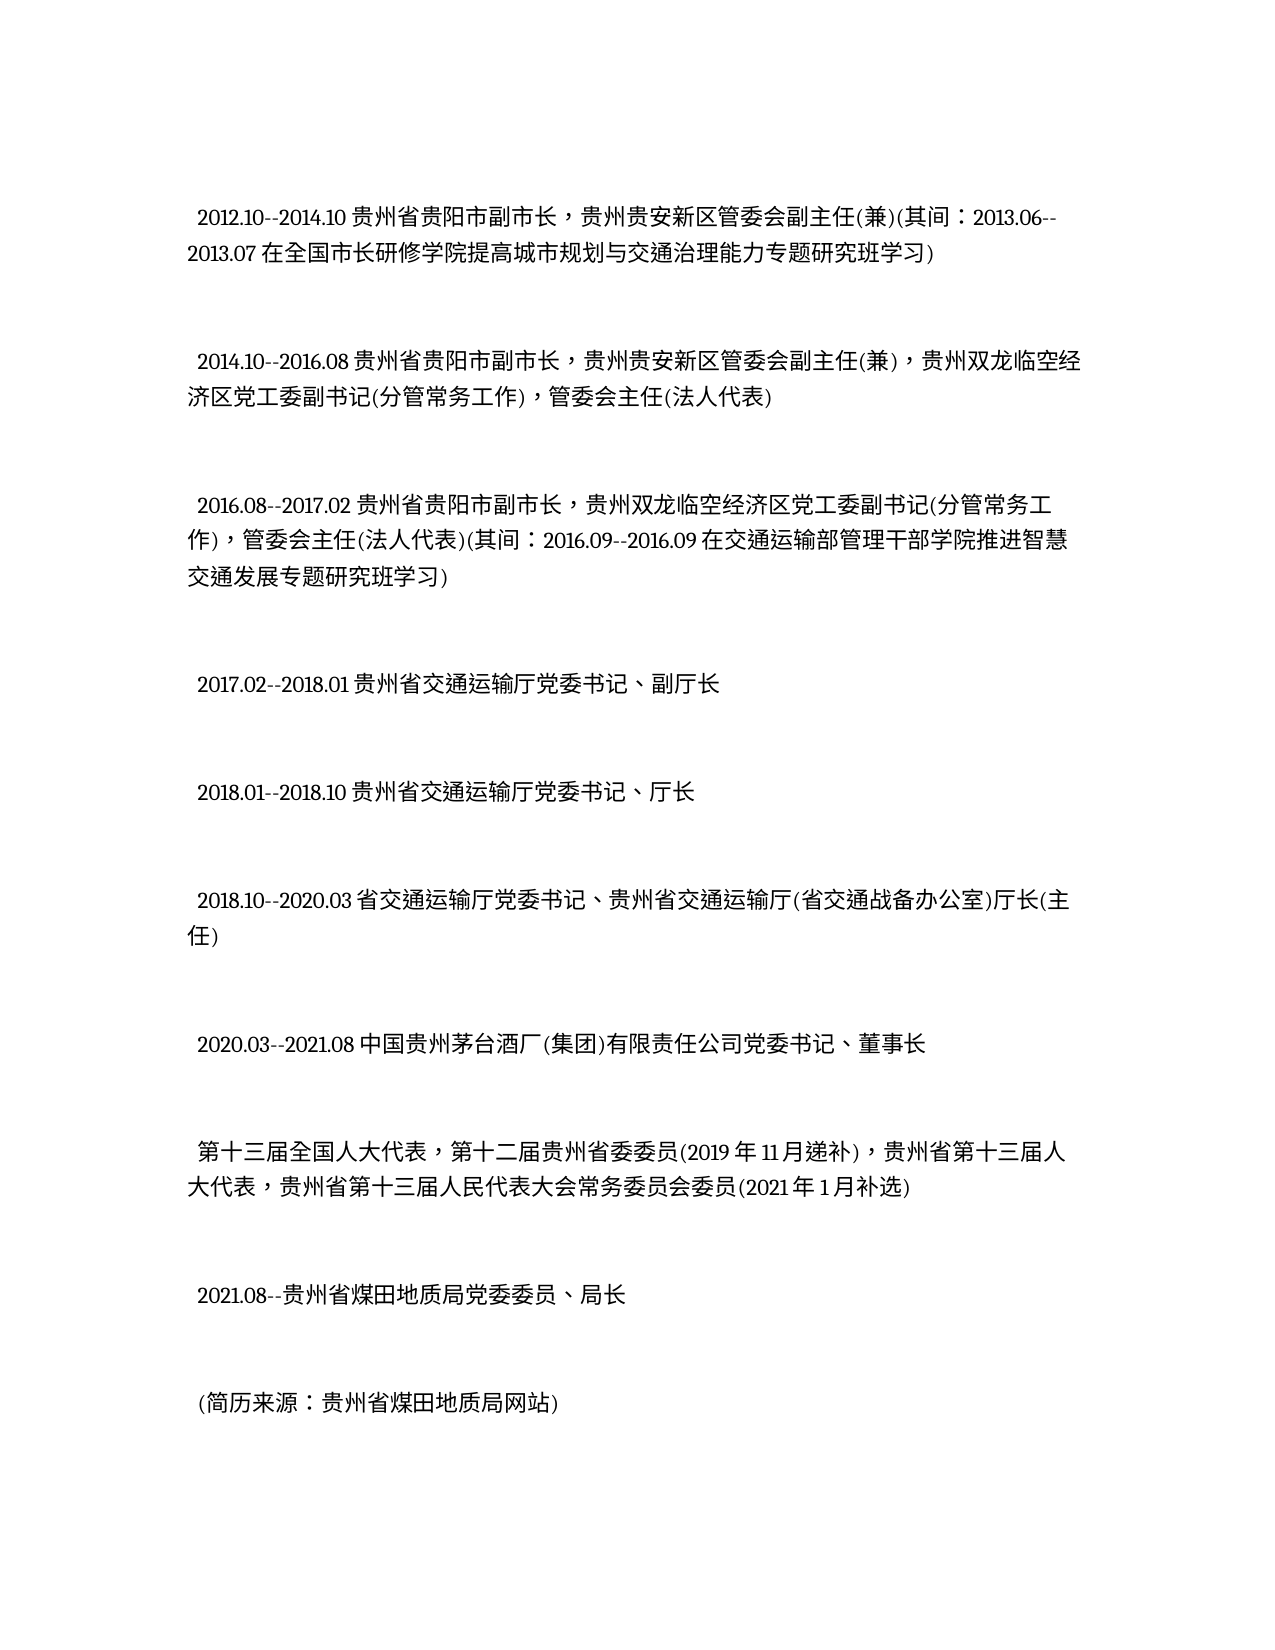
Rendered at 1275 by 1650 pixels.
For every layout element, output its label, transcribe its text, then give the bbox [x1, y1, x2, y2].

text 第十三届全国人大代表，第十二届贵州省委委员(2019年11月递补)，贵州省第十三届人大代表，贵州省第十三届人民代表大会常务委员会委员(2021年1月补选) [187, 1135, 1087, 1203]
text (简历来源：贵州省煤田地质局网站) [187, 1387, 1087, 1418]
text 2017.02--2018.01贵州省交通运输厅党委书记、副厅长 [187, 668, 1087, 699]
text 2012.10--2014.10贵州省贵阳市副市长，贵州贵安新区管委会副主任(兼)(其间：2013.06--2013.07在全国市长研修学院提高城市规划与交通治理能力专题研究班学习) [187, 201, 1087, 268]
text 2020.03--2021.08中国贵州茅台酒厂(集团)有限责任公司党委书记、董事长 [187, 1028, 1087, 1059]
text 2021.08--贵州省煤田地质局党委委员、局长 [187, 1279, 1087, 1310]
text 2014.10--2016.08贵州省贵阳市副市长，贵州贵安新区管委会副主任(兼)，贵州双龙临空经济区党工委副书记(分管常务工作)，管委会主任(法人代表) [187, 345, 1087, 412]
text 2018.10--2020.03省交通运输厅党委书记、贵州省交通运输厅(省交通战备办公室)厅长(主任) [187, 884, 1087, 951]
text 2016.08--2017.02贵州省贵阳市副市长，贵州双龙临空经济区党工委副书记(分管常务工作)，管委会主任(法人代表)(其间：2016.09--2016.09在交通运输部管理干部学院推进智慧交通发展专题研究班学习) [187, 488, 1087, 592]
text 2018.01--2018.10贵州省交通运输厅党委书记、厅长 [187, 776, 1087, 807]
